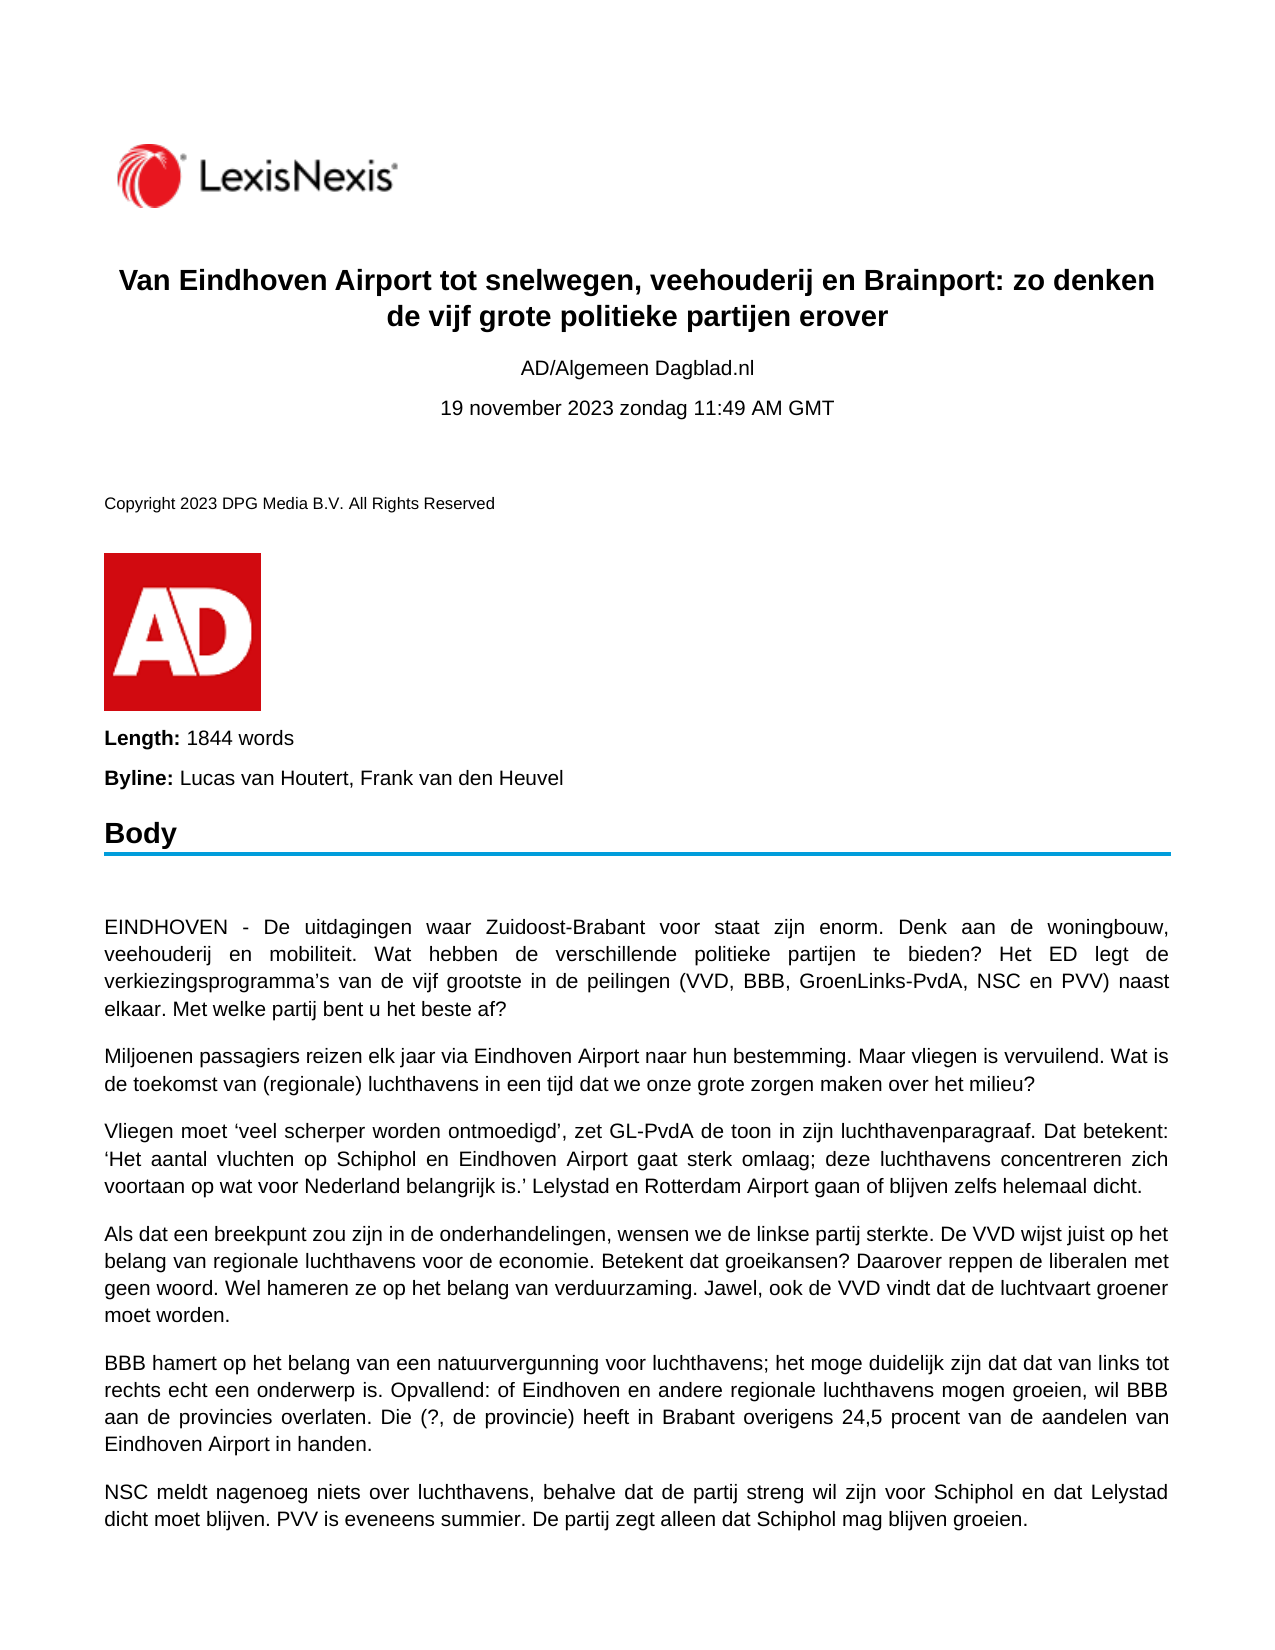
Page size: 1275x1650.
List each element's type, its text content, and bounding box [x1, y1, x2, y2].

text AD/Algemeen Dagblad.nl [104, 353, 1171, 380]
text Length: 1844 words [104, 723, 1171, 750]
text NSC meldt nagenoeg niets over luchthavens, behalve dat de partij streng wil zijn voor Schiphol en dat Lelystad dicht moet blijven. PVV is eveneens summier. De partij zegt alleen dat Schiphol mag blijven groeien. [104, 1477, 1171, 1531]
text Miljoenen passagiers reizen elk jaar via Eindhoven Airport naar hun bestemming. Maar vliegen is vervuilend. Wat is de toekomst van (regionale) luchthavens in een tijd dat we onze grote zorgen maken over het milieu? [104, 1041, 1171, 1095]
text BBB hamert op het belang van een natuurvergunning voor luchthavens; het moge duidelijk zijn dat dat van links tot rechts echt een onderwerp is. Opvallend: of Eindhoven en andere regionale luchthavens mogen groeien, wil BBB aan de provincies overlaten. Die (?, de provincie) heeft in Brabant overigens 24,5 procent van de aandelen van Eindhoven Airport in handen. [104, 1347, 1171, 1456]
text Copyright 2023 DPG Media B.V. All Rights Reserved [104, 461, 1171, 513]
text EINDHOVEN - De uitdagingen waar Zuidoost-Brabant voor staat zijn enorm. Denk aan de woningbouw, veehouderij en mobiliteit. Wat hebben de verschillende politieke partijen te bieden? Het ED legt de verkiezingsprogramma’s van de vijf grootste in de peilingen (VVD, BBB, GroenLinks-PvdA, NSC en PVV) naast elkaar. Met welke partij bent u het beste af? [104, 912, 1171, 1020]
text Byline: Lucas van Houtert, Frank van den Heuvel [104, 762, 1171, 789]
text Body [104, 814, 1171, 850]
picture [104, 144, 412, 208]
subtitle Van Eindhoven Airport tot snelwegen, veehouderij en Brainport: zo denken de vijf grote politieke partijen erover [104, 261, 1171, 332]
text Als dat een breekpunt zou zijn in de onderhandelingen, wensen we de linkse partij sterkte. De VVD wijst juist op het belang van regionale luchthavens voor de economie. Betekent dat groeikansen? Daarover reppen de liberalen met geen woord. Wel hameren ze op het belang van verduurzaming. Jawel, ook de VVD vindt dat de luchtvaart groener moet worden. [104, 1218, 1171, 1327]
text 19 november 2023 zondag 11:49 AM GMT [104, 393, 1171, 420]
picture [104, 553, 261, 711]
text Vliegen moet ‘veel scherper worden ontmoedigd’, zet GL-PvdA de toon in zijn luchthavenparagraaf. Dat betekent: ‘Het aantal vluchten op Schiphol en Eindhoven Airport gaat sterk omlaag; deze luchthavens concentreren zich voortaan op wat voor Nederland belangrijk is.’ Lelystad en Rotterdam Airport gaan of blijven zelfs helemaal dicht. [104, 1116, 1171, 1197]
